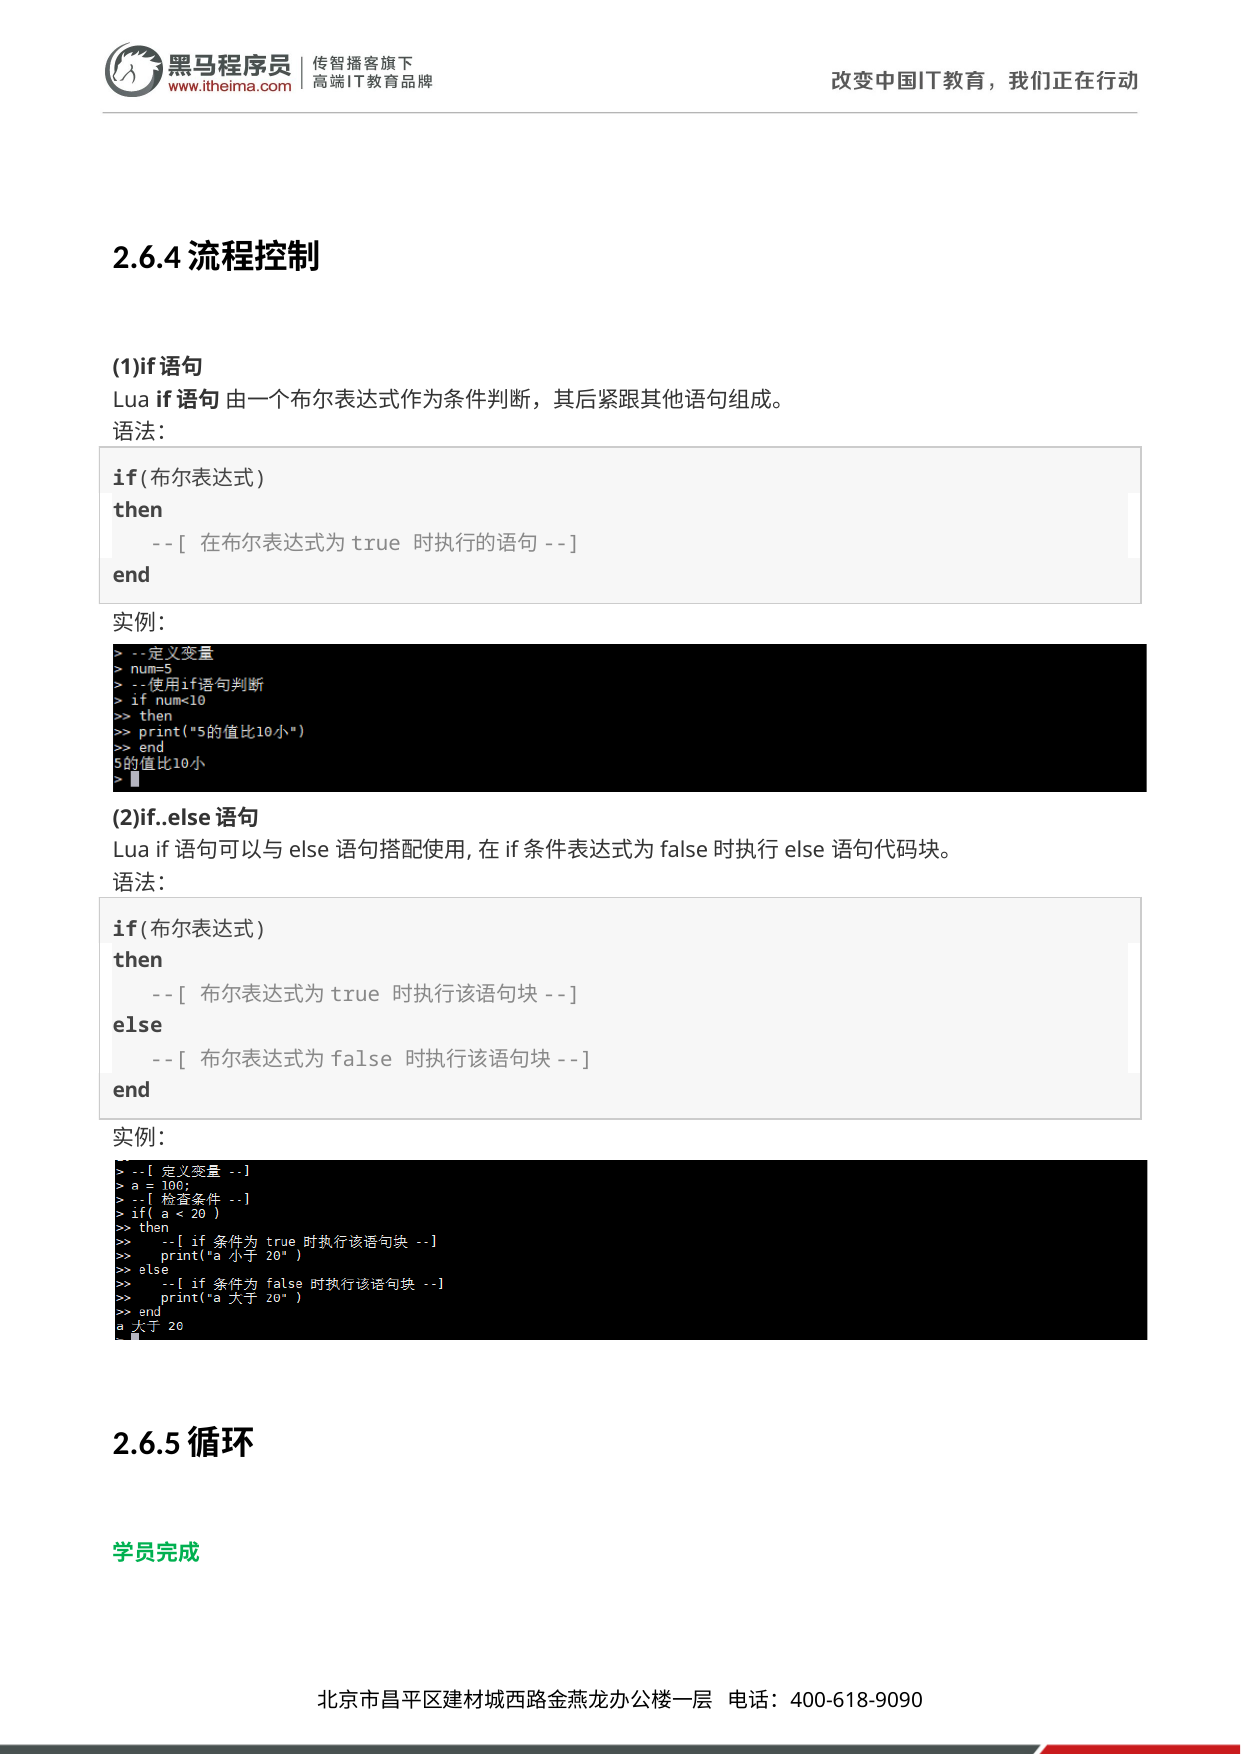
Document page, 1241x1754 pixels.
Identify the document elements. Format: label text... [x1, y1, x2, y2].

picture [0, 1686, 1241, 1754]
picture [112, 644, 1147, 792]
text end [100, 1059, 1140, 1118]
text if(布尔表达式) [100, 448, 1140, 493]
text --[ 在布尔表达式为 true 时执行的语句 --] [112, 525, 1128, 544]
text else [112, 1008, 1128, 1041]
text Lua if 语句 由一个布尔表达式作为条件判断，其后紧跟其他语句组成。 [112, 381, 1128, 414]
text 语法： [112, 414, 1128, 446]
text --[ 布尔表达式为 true 时执行该语句块 --] [112, 976, 1128, 1008]
subtitle 循环 [112, 1407, 1128, 1472]
picture [0, 4, 1240, 121]
text 实例： [112, 604, 1128, 637]
text then [112, 943, 1128, 976]
text 学员完成 [112, 1534, 1128, 1567]
text --[ 布尔表达式为 false 时执行该语句块 --] [112, 1041, 1128, 1059]
text 实例： [112, 1120, 1128, 1152]
text if(布尔表达式) [100, 898, 1140, 943]
text end [100, 544, 1140, 603]
text Lua if 语句可以与 else 语句搭配使用, 在 if 条件表达式为 false 时执行 else 语句代码块。 [112, 832, 1128, 864]
text then [112, 493, 1128, 525]
subtitle 流程控制 [112, 222, 1128, 287]
text 语法： [112, 864, 1128, 897]
picture [112, 1160, 1148, 1340]
text (2)if..else语句 [112, 799, 1128, 832]
text (1)if语句 [112, 349, 1128, 381]
